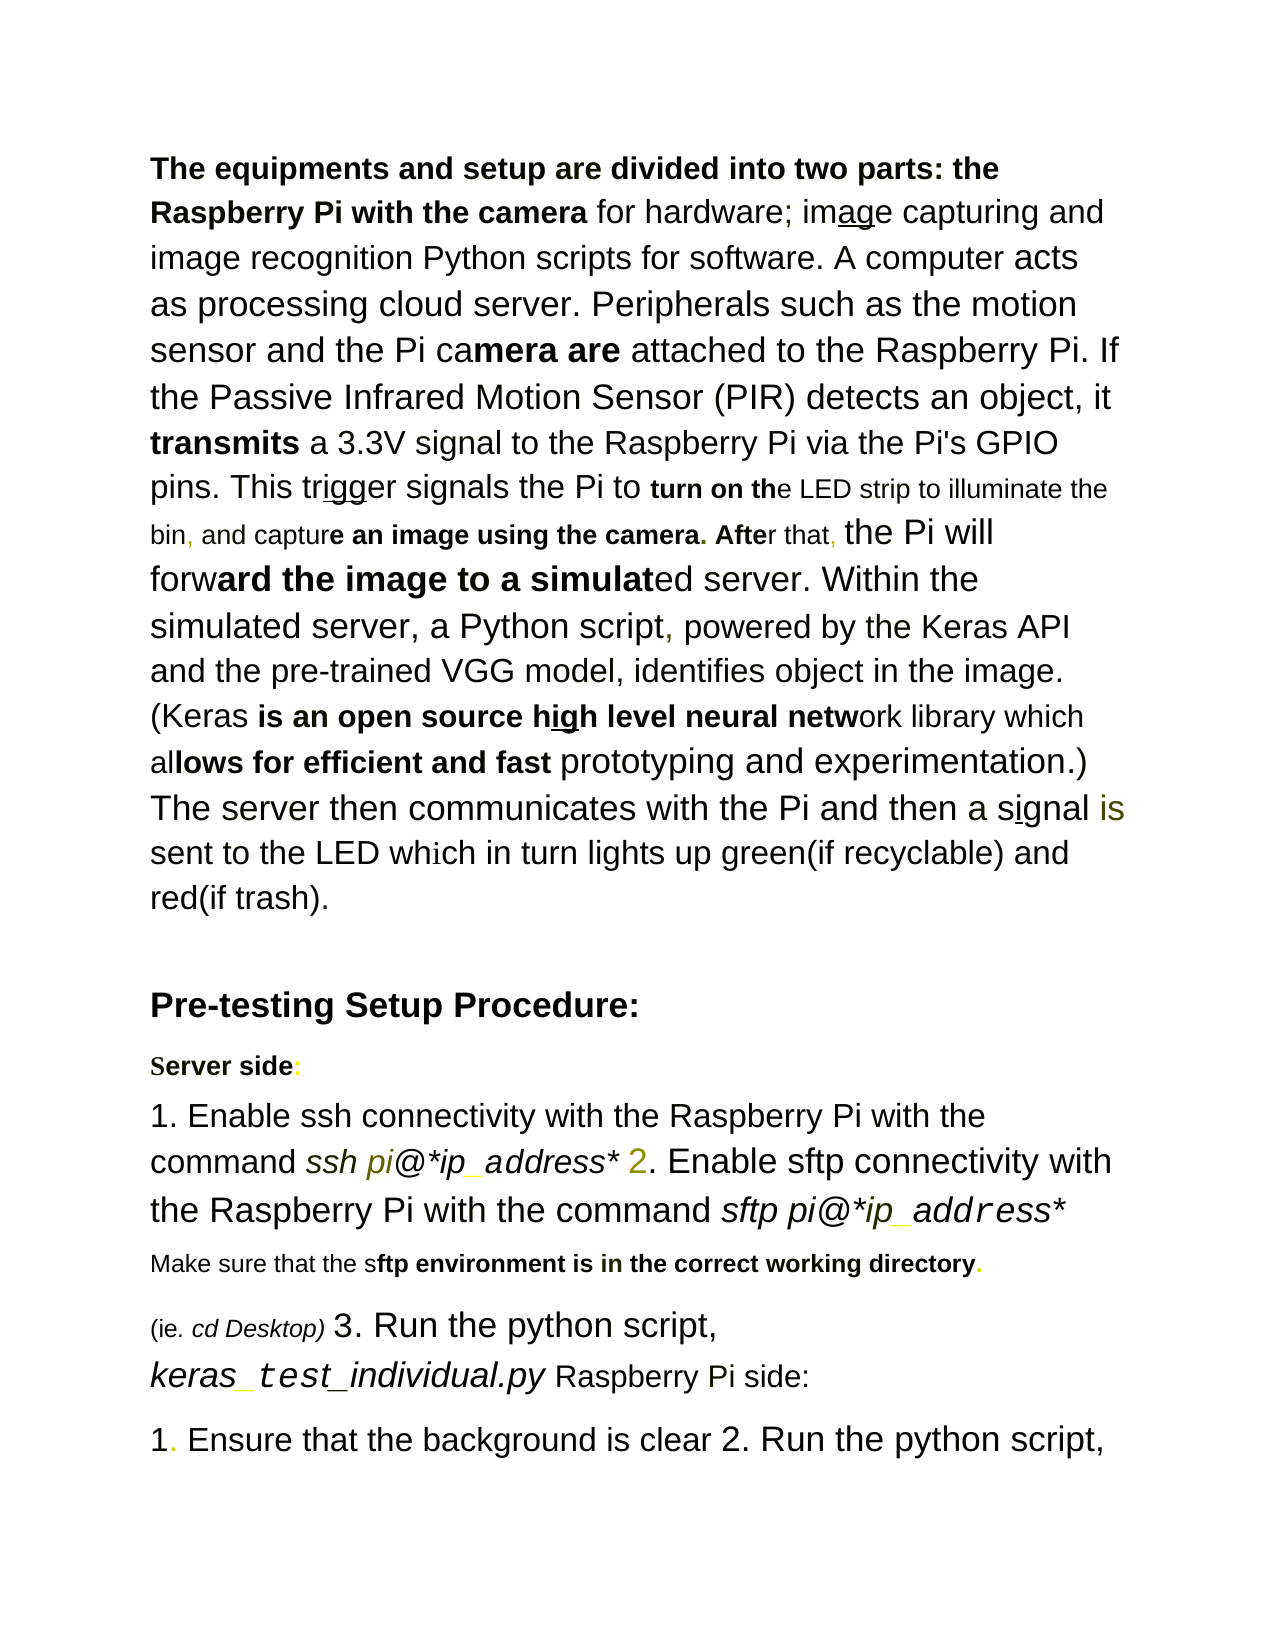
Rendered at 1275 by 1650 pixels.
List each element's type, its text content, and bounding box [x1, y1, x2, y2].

text Pre-testing Setup Procedure: [150, 984, 1125, 1025]
text 1. Enable ssh connectivity with the Raspberry Pi with the command ssh pi@*ip_address* 2. Enable sftp connectivity with the Raspberry Pi with the command sftp pi@*ip_address* [150, 1096, 1125, 1233]
text Make sure that the sftp environment is in the correct working directory. [150, 1249, 1125, 1277]
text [150, 1418, 1125, 1459]
text (ie. cd Desktop) 3. Run the python script, keras_test_individual.py Raspberry Pi side: [150, 1305, 1125, 1398]
text The equipments and setup are divided into two parts: the Raspberry Pi with the camera for hardware; image capturing and image recognition Python scripts for software. A computer acts as processing cloud server. Peripherals such as the motion sensor and the Pi camera are attached to the Raspberry Pi. If the Passive Infrared Motion Sensor (PIR) detects an object, it transmits a 3.3V signal to the Raspberry Pi via the Pi's GPIO pins. This trigger signals the Pi to turn on the LED strip to illuminate the bin, and capture an image using the camera. After that, the Pi will forward the image to a simulated server. Within the simulated server, a Python script, powered by the Keras API and the pre-trained VGG model, identifies object in the image. (Keras is an open source high level neural network library which allows for efficient and fast prototyping and experimentation.) The server then communicates with the Pi and then a signal is sent to the LED which in turn lights up green(if recyclable) and red(if trash). [150, 150, 1125, 916]
text Server side: [150, 1050, 1125, 1081]
